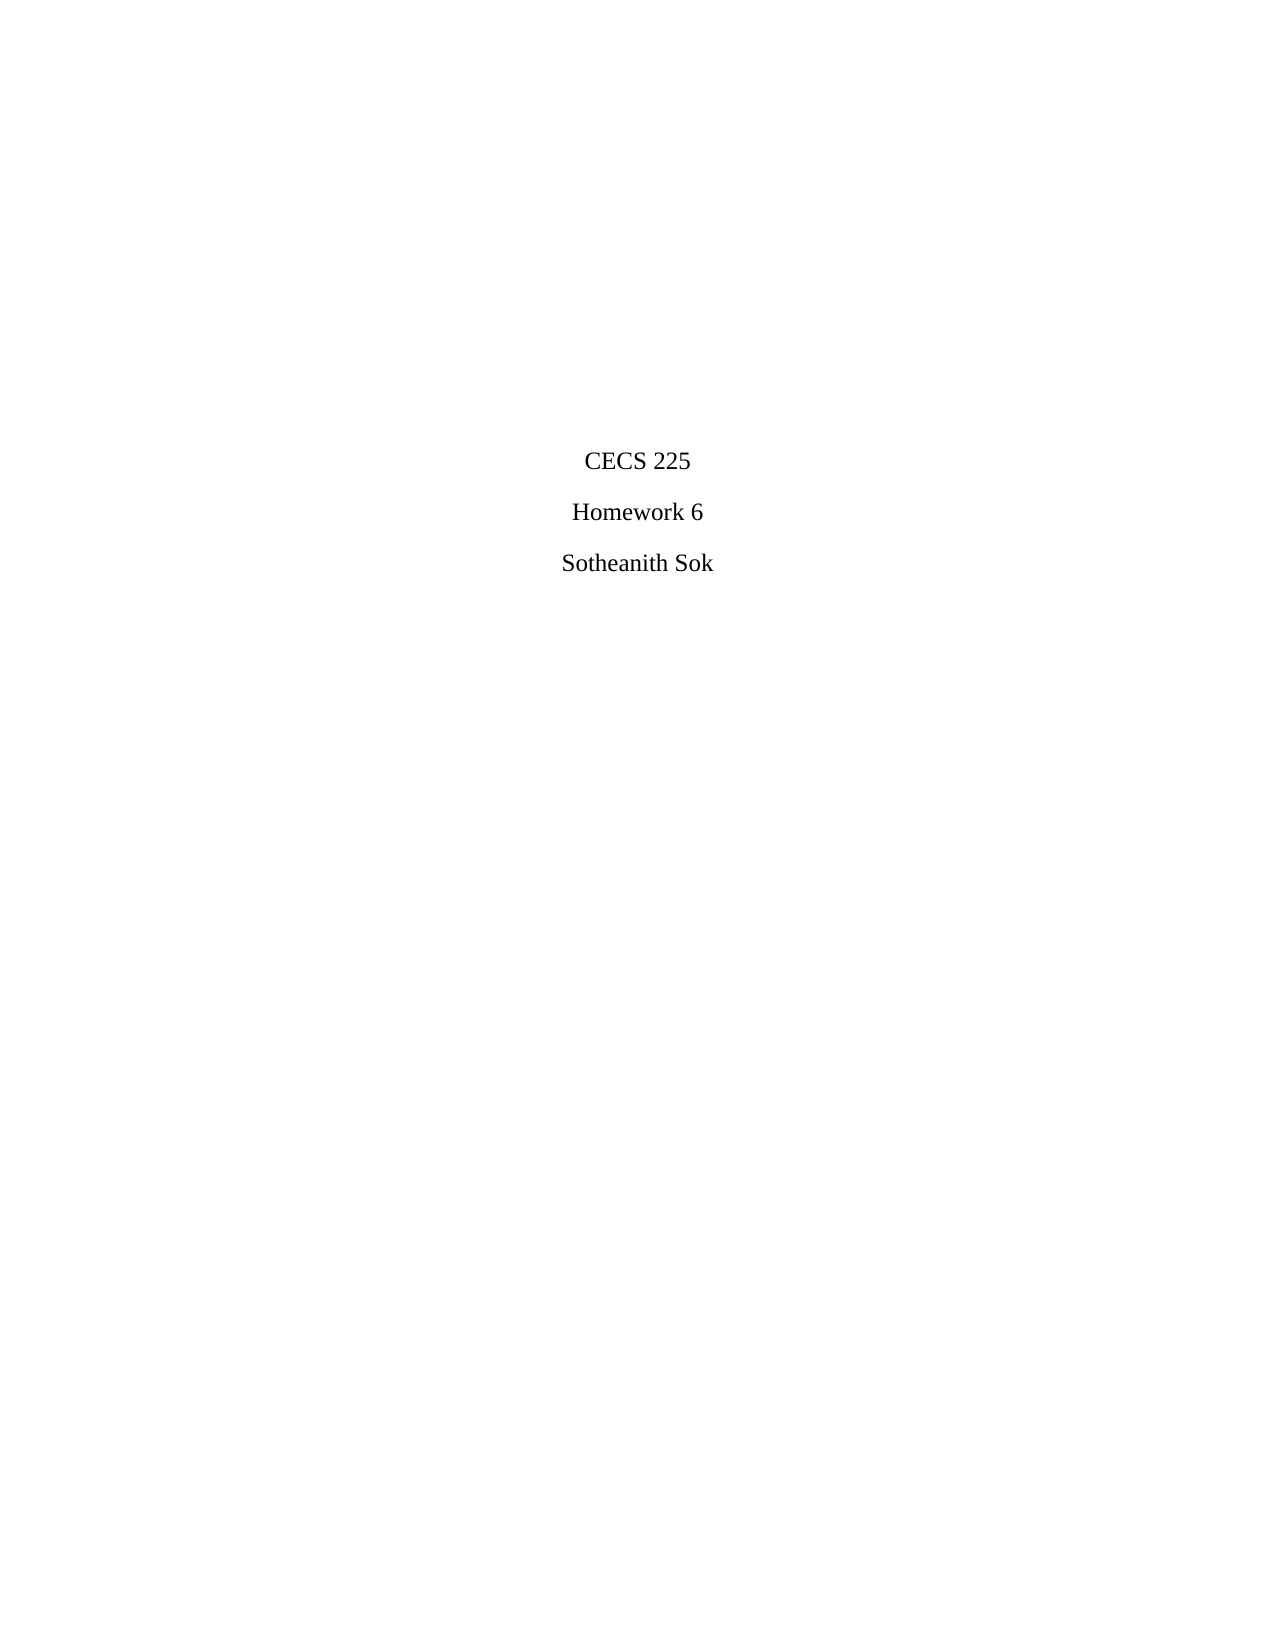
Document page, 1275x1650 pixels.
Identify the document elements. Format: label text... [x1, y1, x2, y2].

text Sotheanith Sok [150, 558, 1125, 574]
text CECS 225 [150, 456, 1125, 473]
text Homework 6 [150, 507, 1125, 523]
